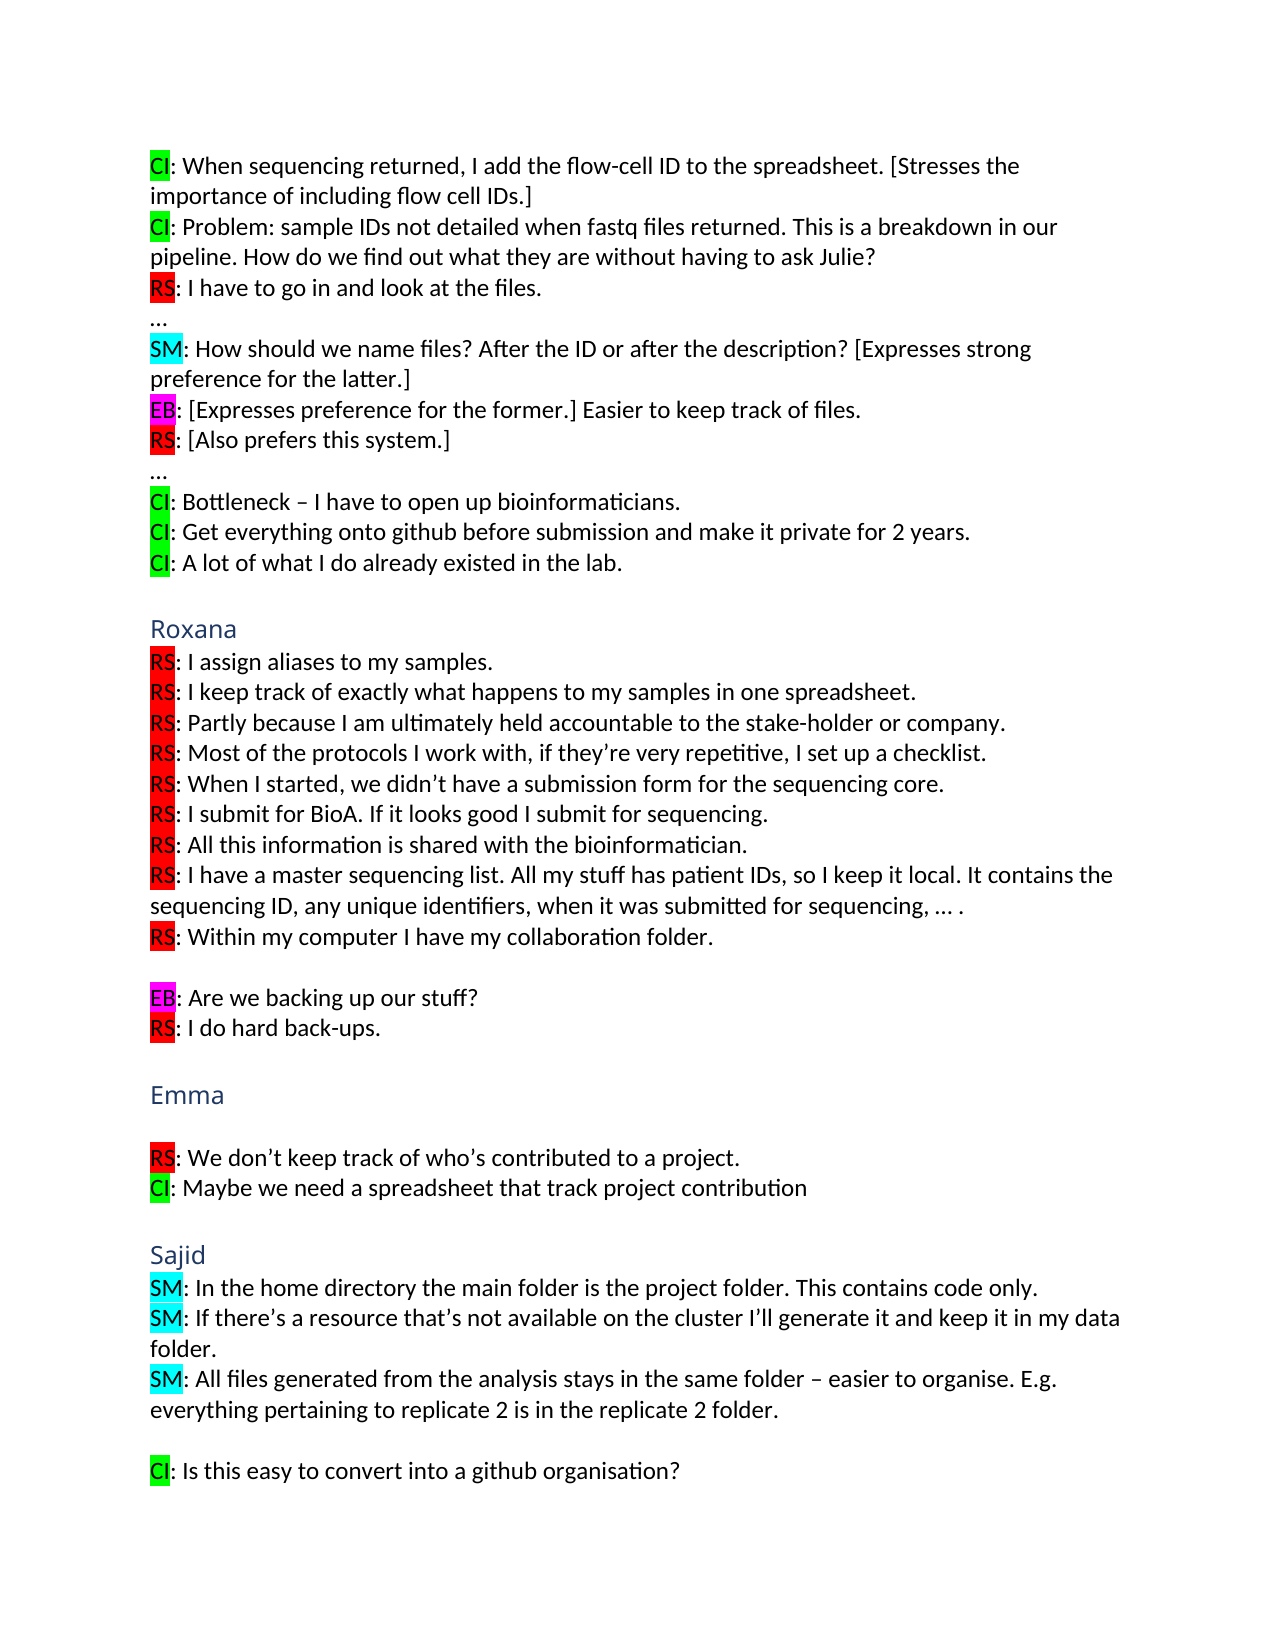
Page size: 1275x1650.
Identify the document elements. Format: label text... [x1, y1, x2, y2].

subtitle Roxana [150, 612, 1125, 646]
text CI: Get everything onto github before submission and make it private for 2 years. [170, 516, 1125, 547]
text CI: Is this easy to convert into a github organisation? [170, 1455, 1125, 1486]
text RS: We don’t keep track of who’s contributed to a project. [175, 1142, 1125, 1173]
text RS: I submit for BioA. If it looks good I submit for sequencing. [175, 799, 1125, 829]
text RS: I have to go in and look at the files. [175, 272, 1125, 303]
text RS: I have a master sequencing list. All my stuff has patient IDs, so I keep it local. It contains the sequencing ID, any unique identifiers, when it was submitted for sequencing, … . [150, 860, 1125, 921]
text RS: Within my computer I have my collaboration folder. [175, 921, 1125, 951]
text RS: Partly because I am ultimately held accountable to the stake-holder or company. [175, 707, 1125, 738]
text SM: If there’s a resource that’s not available on the cluster I’ll generate it and keep it in my data folder. [150, 1302, 1125, 1363]
text SM: In the home directory the main folder is the project folder. This contains code only. [183, 1272, 1125, 1302]
subtitle Sajid [150, 1238, 1125, 1272]
text SM: How should we name files? After the ID or after the description? [Expresses strong preference for the latter.] [150, 333, 1125, 394]
text CI: When sequencing returned, I add the flow-cell ID to the spreadsheet. [Stresses the importance of including flow cell IDs.] [150, 150, 1125, 211]
text … [150, 455, 1125, 486]
text SM: All files generated from the analysis stays in the same folder – easier to organise. E.g. everything pertaining to replicate 2 is in the replicate 2 folder. [150, 1363, 1125, 1424]
text EB: Are we backing up our stuff? [176, 982, 1125, 1012]
subtitle Emma [150, 1077, 1125, 1112]
text RS: [Also prefers this system.] [175, 425, 1125, 455]
text CI: Maybe we need a spreadsheet that track project contribution [170, 1173, 1125, 1203]
text EB: [Expresses preference for the former.] Easier to keep track of files. [176, 394, 1125, 425]
text … [150, 303, 1125, 333]
text RS: When I started, we didn’t have a submission form for the sequencing core. [175, 768, 1125, 799]
text RS: Most of the protocols I work with, if they’re very repetitive, I set up a checklist. [175, 738, 1125, 768]
text CI: Problem: sample IDs not detailed when fastq files returned. This is a breakdown in our pipeline. How do we find out what they are without having to ask Julie? [150, 211, 1125, 272]
text CI: A lot of what I do already existed in the lab. [170, 547, 1125, 577]
text RS: I do hard back-ups. [175, 1012, 1125, 1043]
text RS: I assign aliases to my samples. [175, 646, 1125, 677]
text CI: Bottleneck – I have to open up bioinformaticians. [170, 486, 1125, 516]
text RS: I keep track of exactly what happens to my samples in one spreadsheet. [175, 677, 1125, 707]
text RS: All this information is shared with the bioinformatician. [175, 829, 1125, 860]
